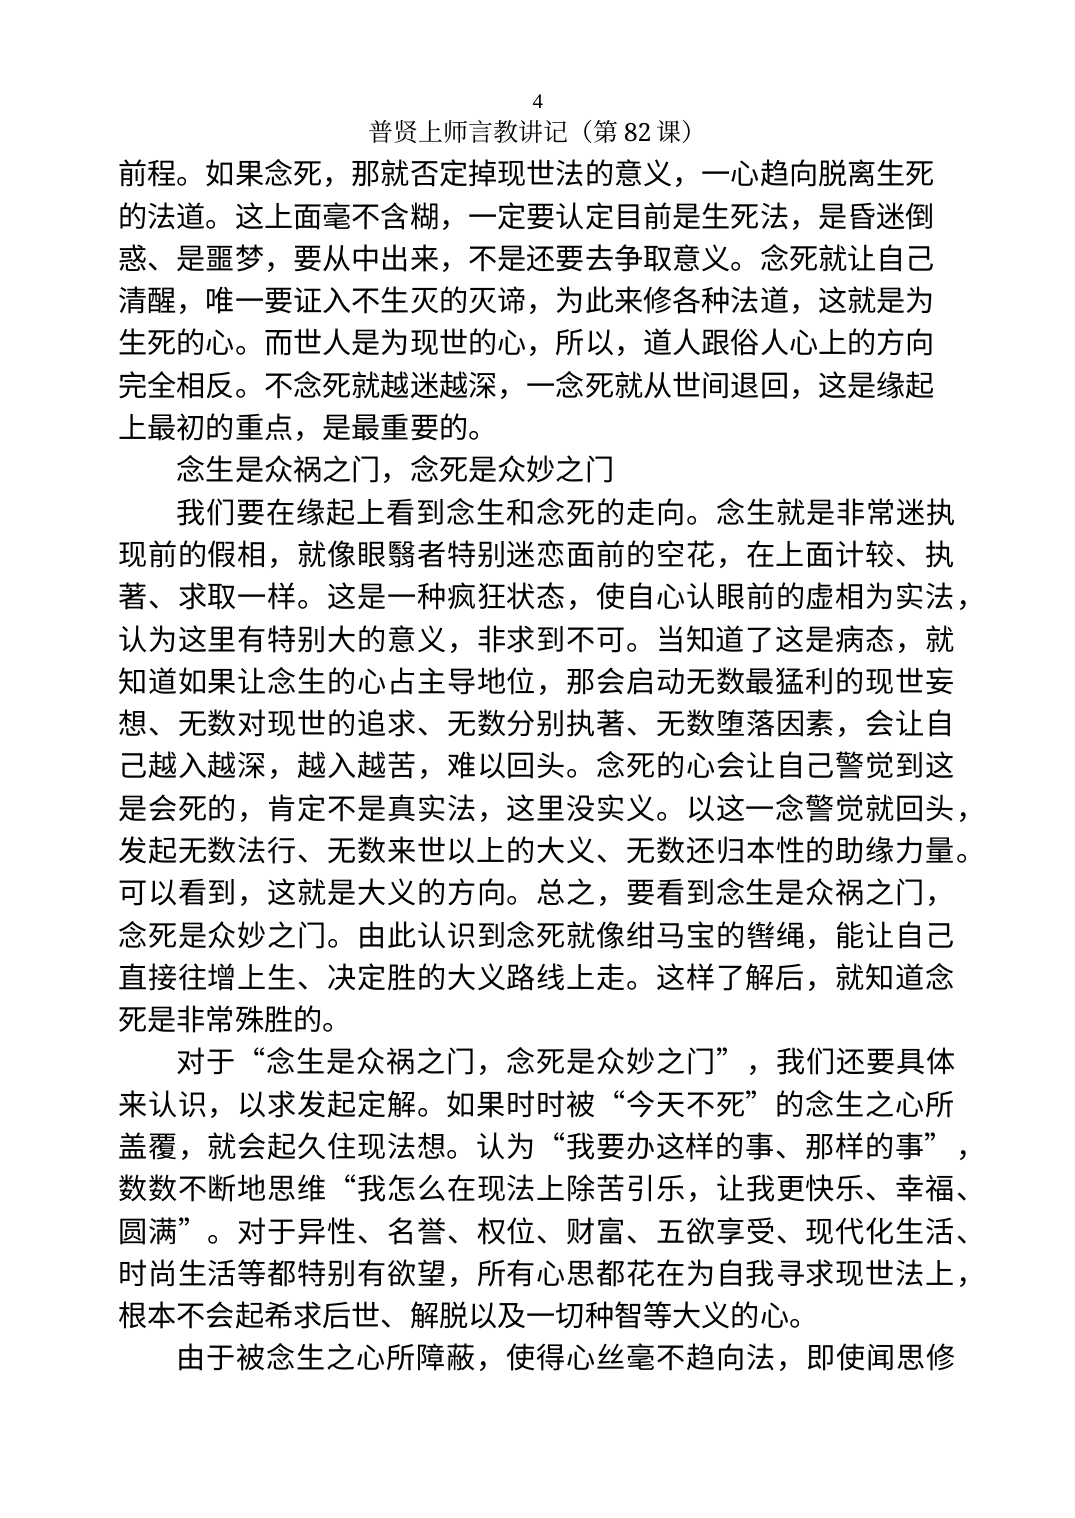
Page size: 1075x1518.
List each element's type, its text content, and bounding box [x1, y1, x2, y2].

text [118, 1335, 957, 1377]
text 对于“念生是众祸之门，念死是众妙之门”，我们还要具体来认识，以求发起定解。如果时时被“今天不死”的念生之心所盖覆，就会起久住现法想。认为“我要办这样的事、那样的事”，数数不断地思维“我怎么在现法上除苦引乐，让我更快乐、幸福、圆满”。对于异性、名誉、权位、财富、五欲享受、现代化生活、时尚生活等都特别有欲望，所有心思都花在为自我寻求现世法上，根本不会起希求后世、解脱以及一切种智等大义的心。 [118, 1039, 957, 1335]
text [118, 151, 957, 447]
text 我们要在缘起上看到念生和念死的走向。念生就是非常迷执现前的假相，就像眼翳者特别迷恋面前的空花，在上面计较、执著、求取一样。这是一种疯狂状态，使自心认眼前的虚相为实法，认为这里有特别大的意义，非求到不可。当知道了这是病态，就知道如果让念生的心占主导地位，那会启动无数最猛利的现世妄想、无数对现世的追求、无数分别执著、无数堕落因素，会让自己越入越深，越入越苦，难以回头。念死的心会让自己警觉到这是会死的，肯定不是真实法，这里没实义。以这一念警觉就回头，发起无数法行、无数来世以上的大义、无数还归本性的助缘力量。可以看到，这就是大义的方向。总之，要看到念生是众祸之门，念死是众妙之门。由此认识到念死就像绀马宝的辔绳，能让自己直接往增上生、决定胜的大义路线上走。这样了解后，就知道念死是非常殊胜的。 [118, 489, 957, 1039]
text 念生是众祸之门，念死是众妙之门 [118, 447, 957, 489]
